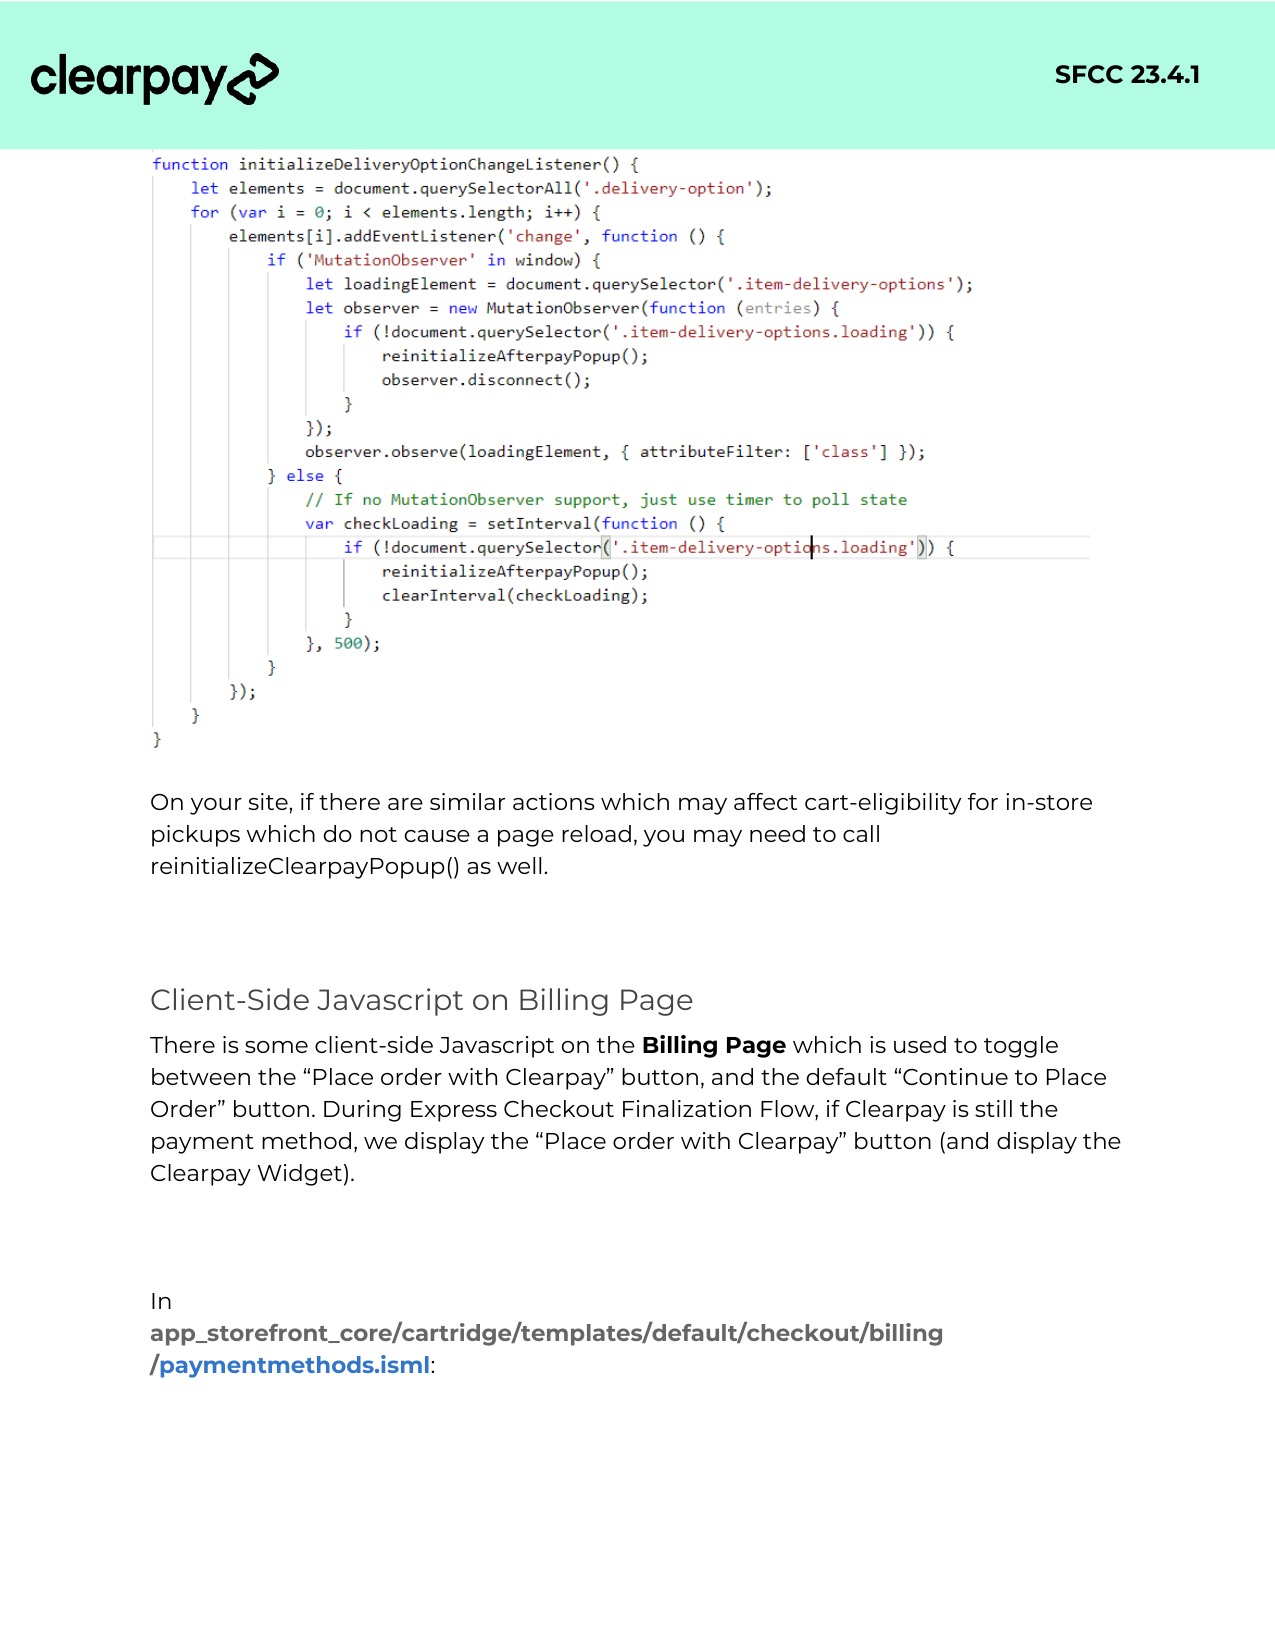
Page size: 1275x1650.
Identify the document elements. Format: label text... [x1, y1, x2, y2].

picture [30, 53, 280, 105]
text In app_storefront_core/cartridge/templates/default/checkout/billing/paymentmethods.isml: [150, 1288, 1125, 1380]
text On your site, if there are similar actions which may affect cart-eligibility for in-store pickups which do not cause a page reload, you may need to call reinitializeClearpayPopup() as well. [150, 788, 1125, 880]
text There is some client-side Javascript on the Billing Page which is used to toggle between the “Place order with Clearpay” button, and the default “Continue to Place Order” button. During Express Checkout Finalization Flow, if Clearpay is still the payment method, we display the “Place order with Clearpay” button (and display the Clearpay Widget). [150, 1031, 1125, 1187]
picture [150, 150, 1091, 752]
subtitle Client-Side Javascript on Billing Page [150, 982, 1125, 1017]
